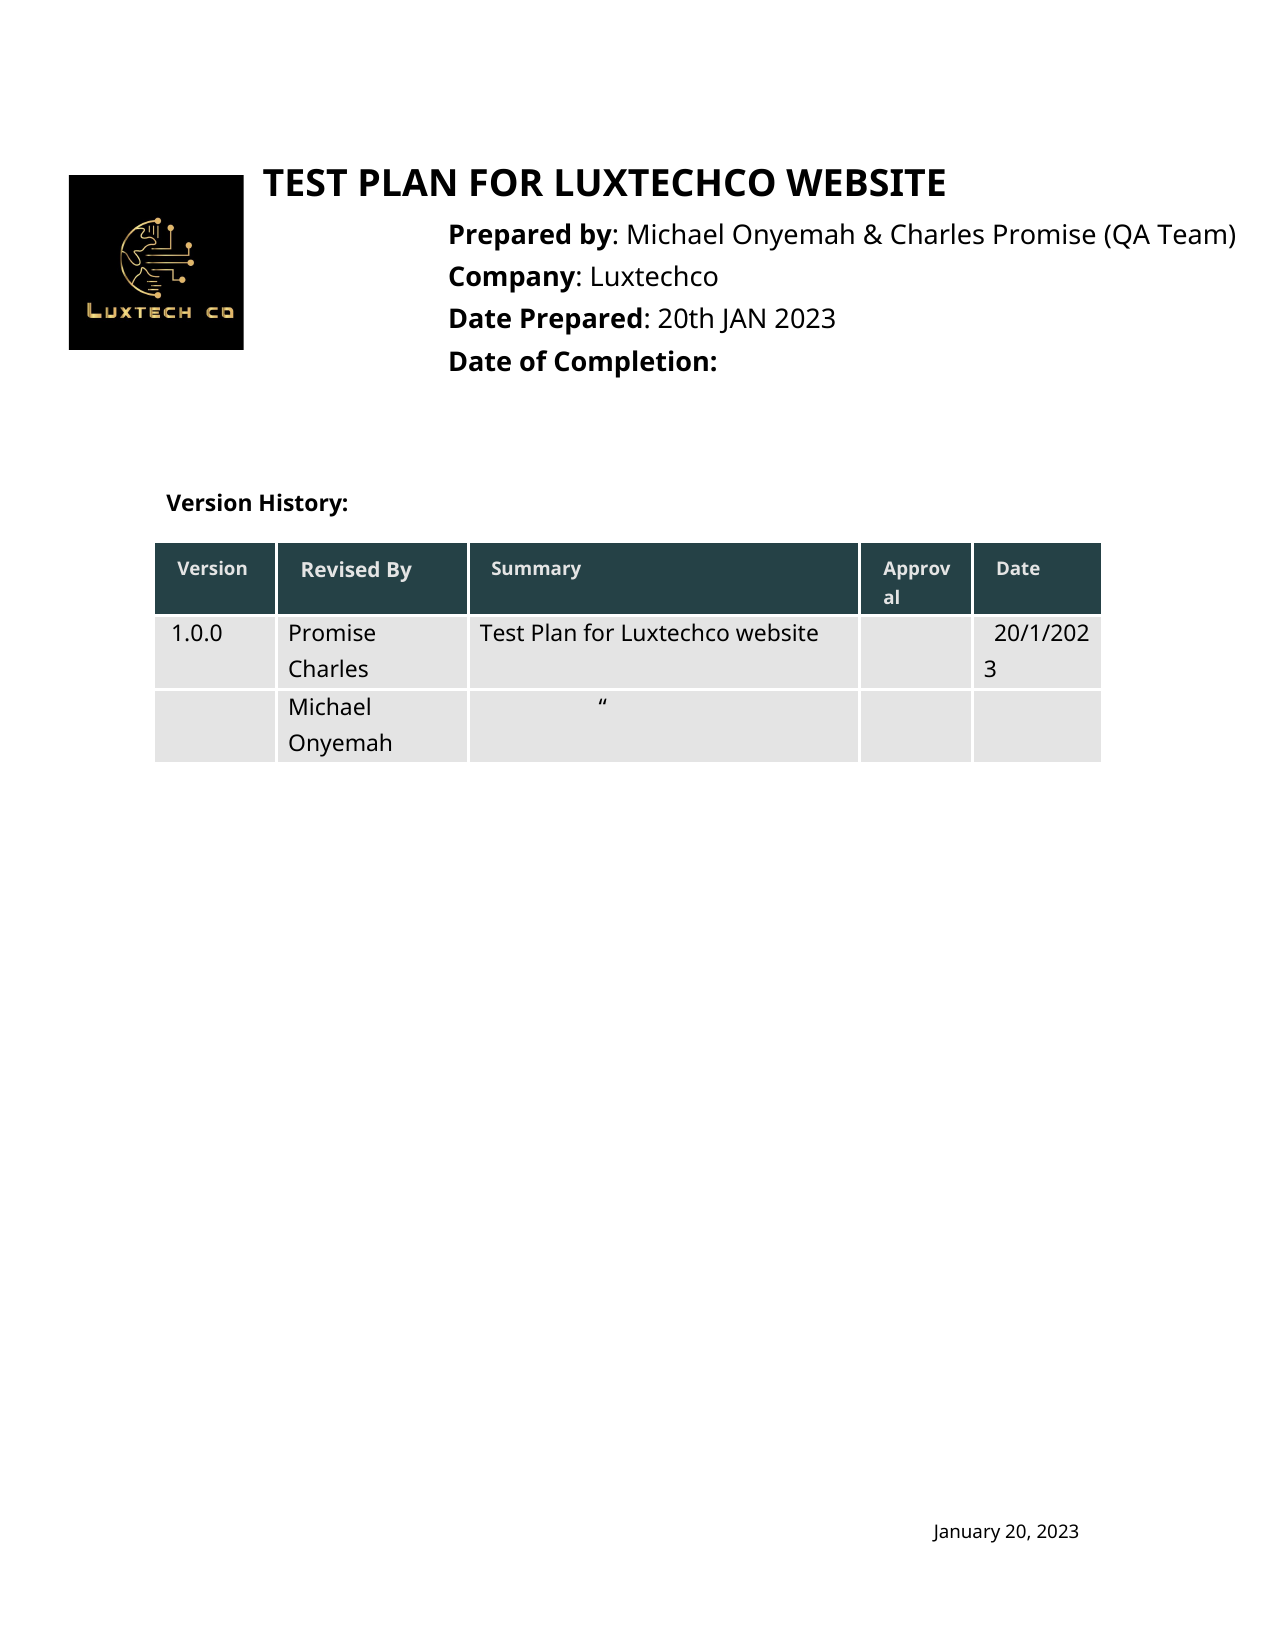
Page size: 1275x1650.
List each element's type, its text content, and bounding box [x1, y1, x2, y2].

table_cell [861, 617, 971, 688]
table_cell [861, 691, 971, 762]
table_header Approval [861, 543, 971, 614]
table_header Revised By [278, 543, 467, 614]
table_cell 1.0.0 [155, 617, 275, 688]
table_cell “ [470, 691, 858, 762]
text Prepared by: Michael Onyemah & Charles Promise (QA Team) [244, 215, 1245, 252]
table_cell Promise Charles [278, 617, 467, 688]
table_header Summary [470, 543, 858, 614]
table_header Date [974, 543, 1101, 614]
picture [68, 175, 244, 351]
table_cell 20/1/2023 [974, 617, 1101, 688]
text Date Prepared: 20th JAN 2023 [244, 300, 1245, 337]
table_cell Michael Onyemah [278, 691, 467, 762]
text Company: Luxtechco [244, 257, 1245, 294]
table_cell [155, 691, 275, 762]
table_header Version [155, 543, 275, 614]
table_cell [974, 691, 1101, 762]
text Version History: [47, 486, 1142, 518]
text TEST PLAN FOR LUXTECHCO WEBSITE [47, 156, 1142, 207]
text Date of Completion: [197, 342, 1245, 379]
table_cell Test Plan for Luxtechco website [470, 617, 858, 688]
